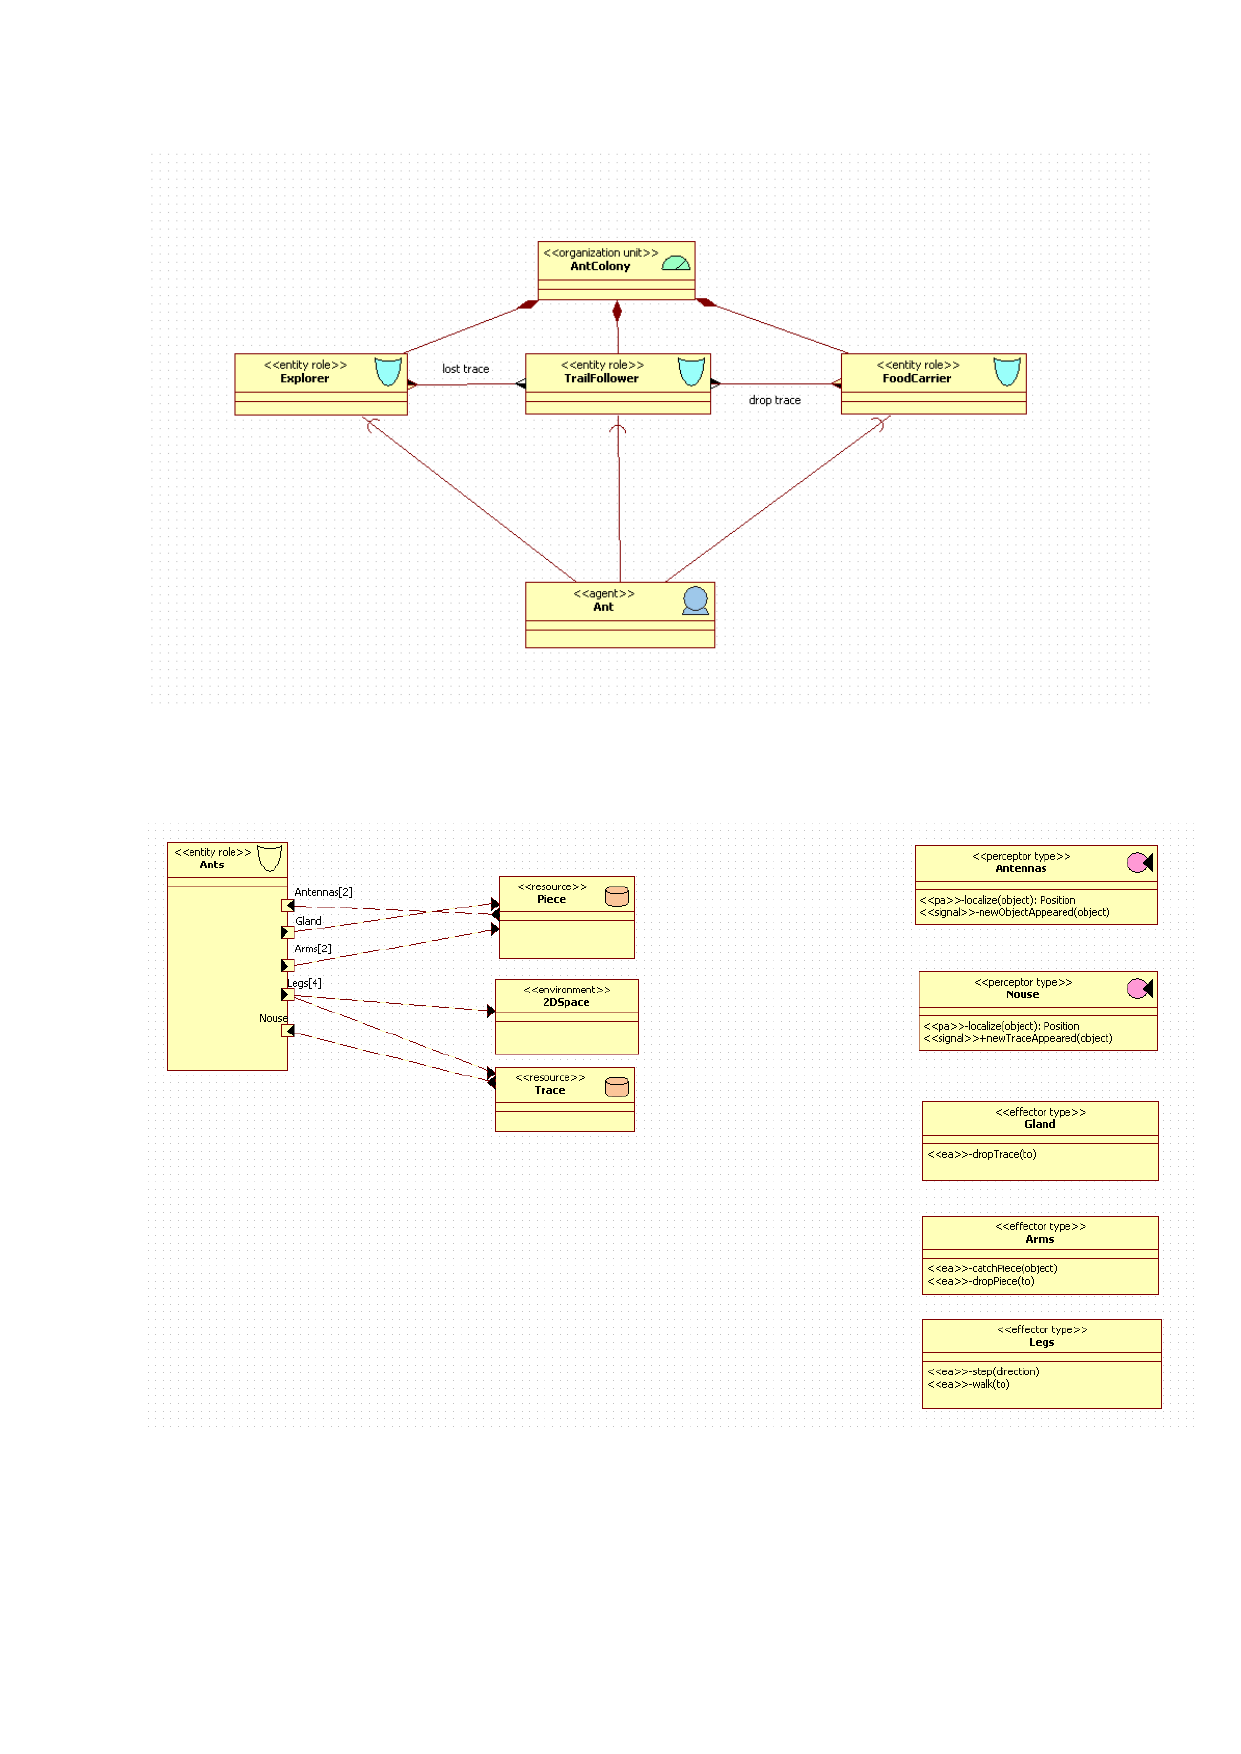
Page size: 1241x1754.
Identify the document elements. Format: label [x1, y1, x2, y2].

picture [147, 816, 1197, 1432]
picture [147, 147, 1152, 704]
